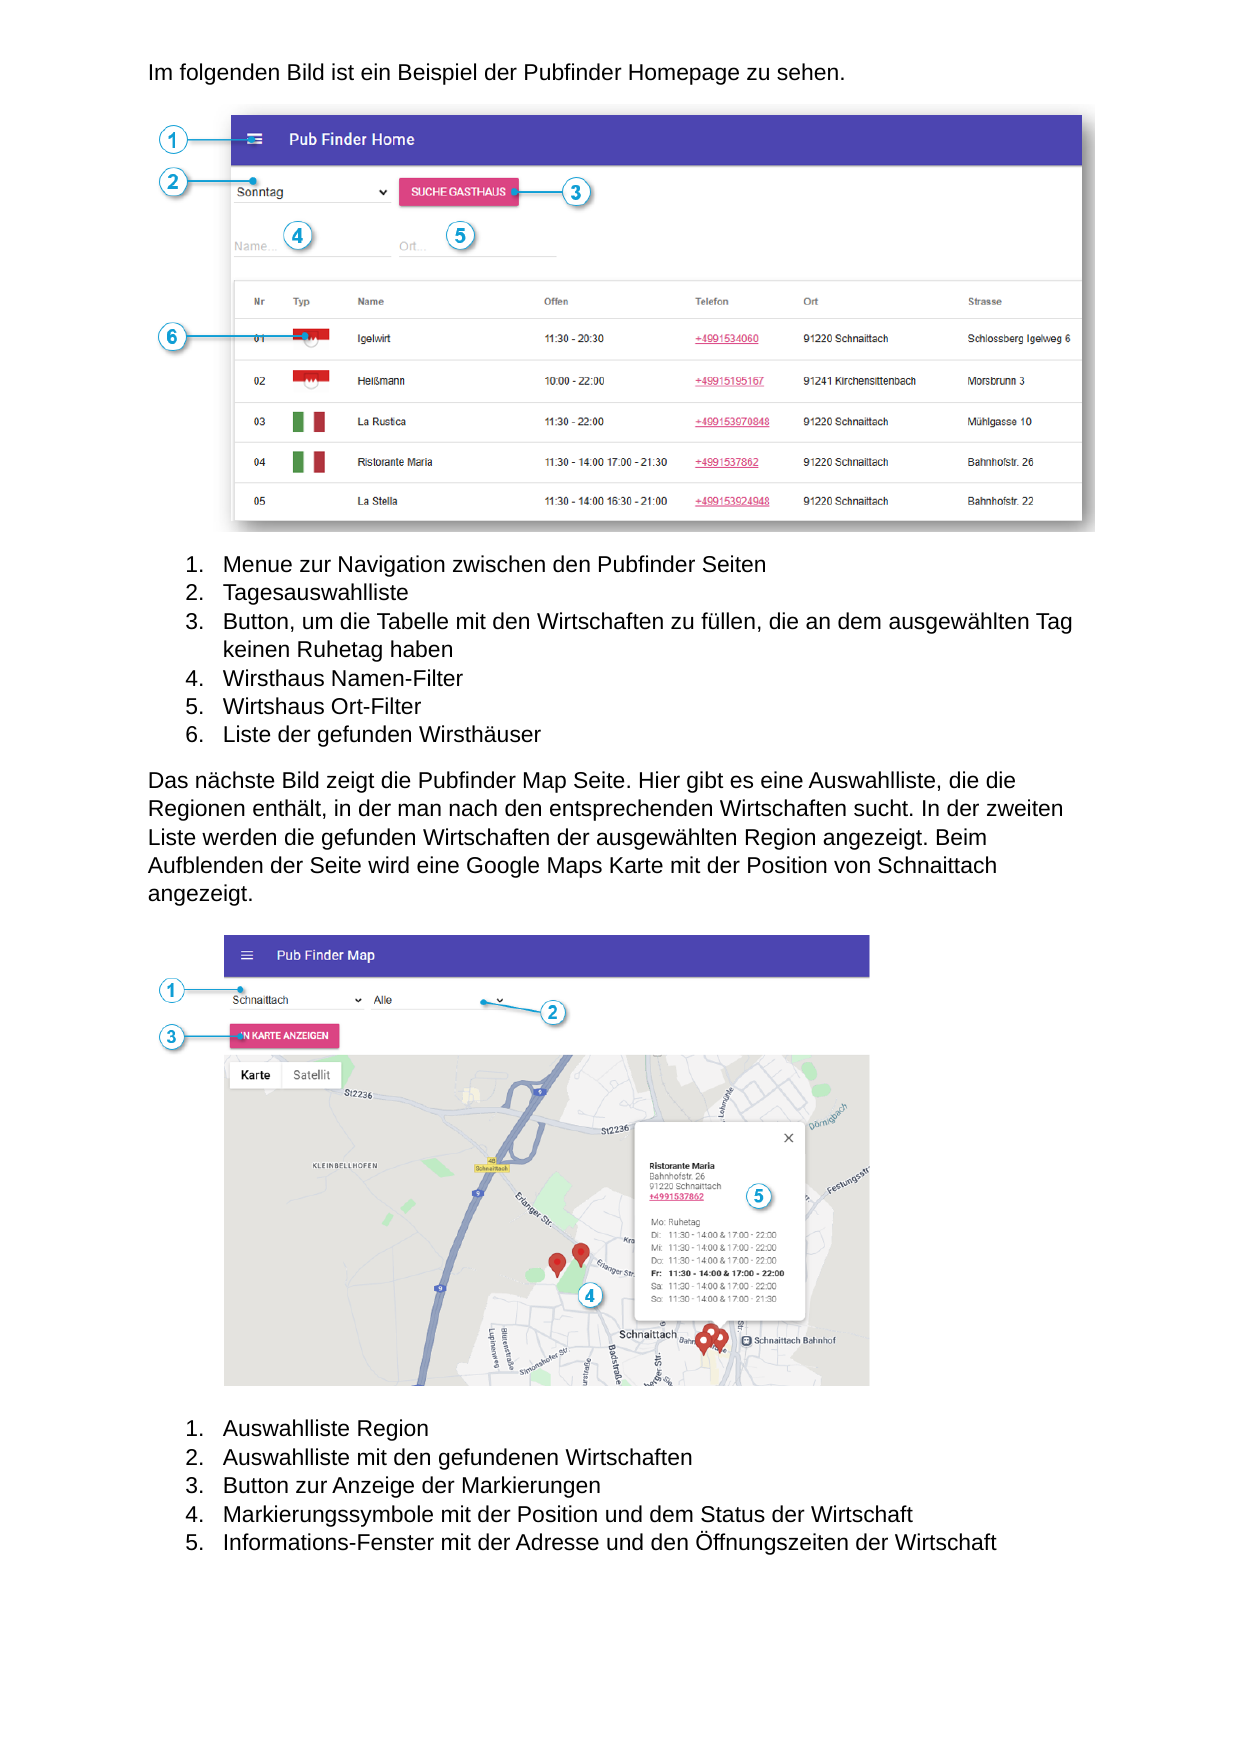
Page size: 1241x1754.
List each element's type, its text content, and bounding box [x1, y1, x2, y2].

list Liste der gefunden Wirsthäuser [185, 721, 1093, 748]
list Auswahlliste mit den gefundenen Wirtschaften [185, 1444, 1093, 1470]
list Button, um die Tabelle mit den Wirtschaften zu füllen, die an dem ausgewählten Tag keinen Ruhetag haben [185, 608, 1093, 662]
list Tagesauswahlliste [185, 579, 1093, 606]
text Das nächste Bild zeigt die Pubfinder Map Seite. Hier gibt es eine Auswahlliste, die die Regionen enthält, in der man nach den entsprechenden Wirtschaften sucht. In der zweiten Liste werden die gefunden Wirtschaften der ausgewählten Region angezeigt. Beim Aufblenden der Seite wird eine Google Maps Karte mit der Position von Schnaittach angezeigt. [148, 767, 1093, 907]
picture [147, 104, 1095, 532]
text Im folgenden Bild ist ein Beispiel der Pubfinder Homepage zu sehen. [148, 59, 1093, 86]
list Markierungssymbole mit der Position und dem Status der Wirtschaft [185, 1501, 1093, 1527]
list Wirsthaus Namen-Filter [185, 664, 1093, 691]
picture [147, 925, 881, 1397]
list Wirtshaus Ort-Filter [185, 693, 1093, 719]
list Menue zur Navigation zwischen den Pubfinder Seiten [185, 551, 1093, 577]
list Informations-Fenster mit der Adresse und den Öffnungszeiten der Wirtschaft [185, 1529, 1093, 1555]
list Button zur Anzeige der Markierungen [185, 1472, 1093, 1498]
list Auswahlliste Region [185, 1415, 1093, 1442]
